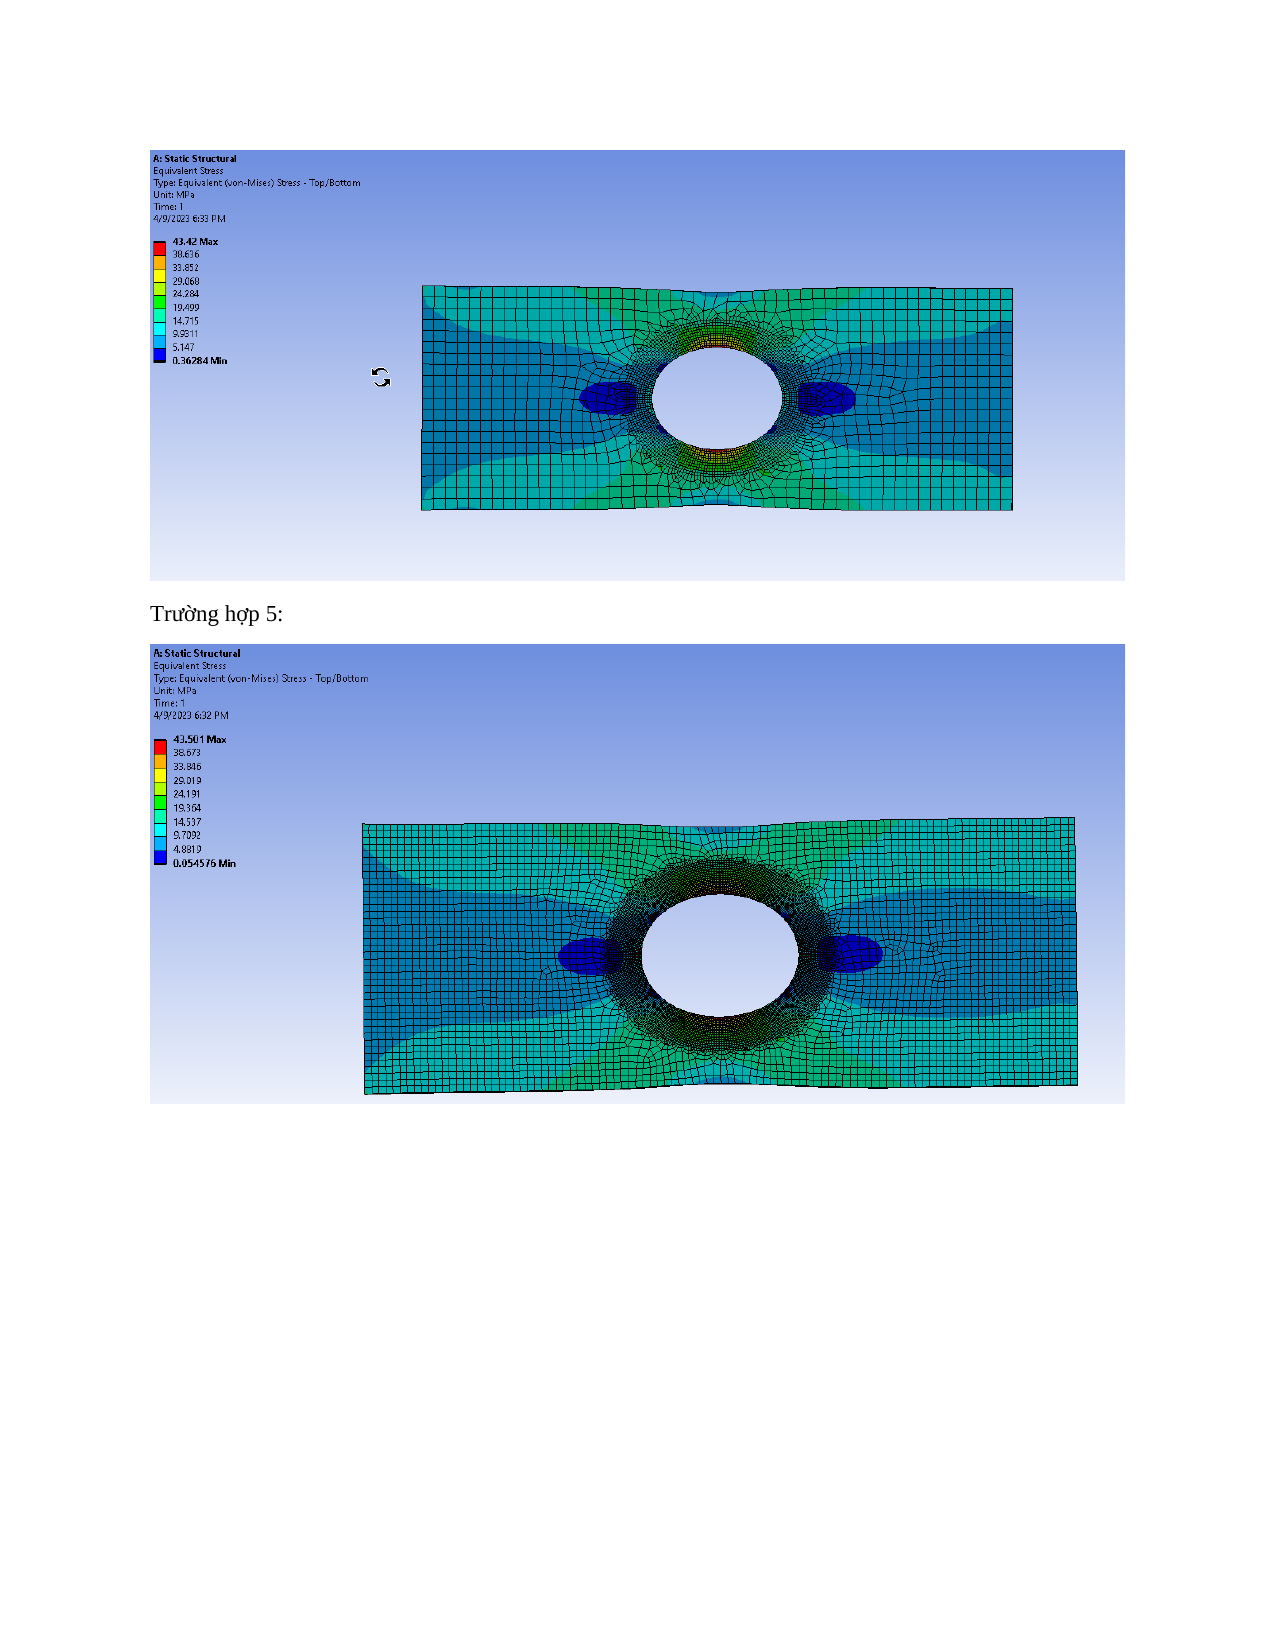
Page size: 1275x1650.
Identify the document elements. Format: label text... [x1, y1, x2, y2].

text Trường hợp 5: [150, 600, 1125, 626]
picture [150, 150, 1125, 581]
picture [150, 644, 1125, 1104]
